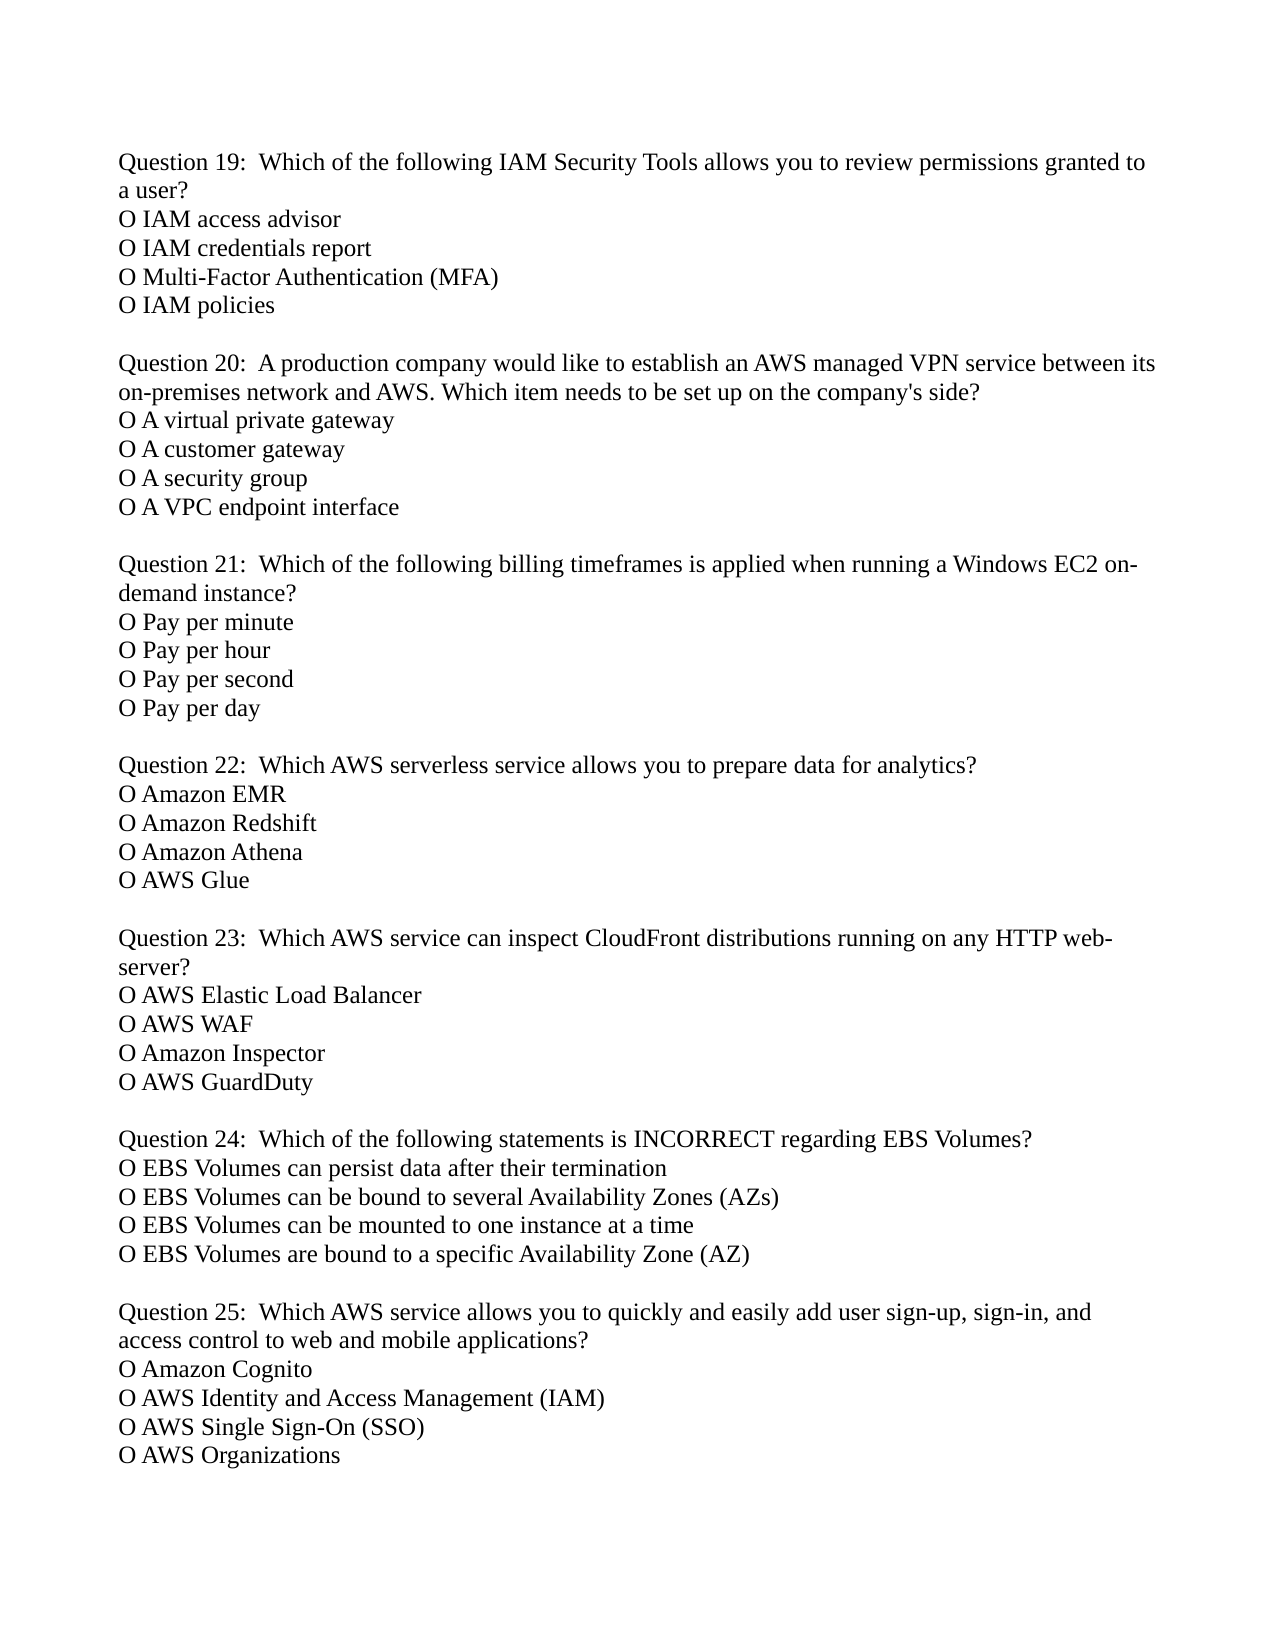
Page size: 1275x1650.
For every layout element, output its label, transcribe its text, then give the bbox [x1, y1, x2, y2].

text O Pay per second [118, 664, 1157, 693]
text Question 20: A production company would like to establish an AWS managed VPN service between its on-premises network and AWS. Which item needs to be set up on the company's side? [118, 348, 1157, 406]
text O EBS Volumes can be bound to several Availability Zones (AZs) [118, 1182, 1157, 1211]
text O A customer gateway [118, 434, 1157, 463]
text O A VPC endpoint interface [118, 492, 1157, 521]
text Question 21: Which of the following billing timeframes is applied when running a Windows EC2 on-demand instance? [118, 549, 1157, 607]
text O IAM credentials report [118, 233, 1157, 262]
text O A virtual private gateway [118, 406, 1157, 434]
text O EBS Volumes are bound to a specific Availability Zone (AZ) [118, 1239, 1157, 1268]
text O AWS Glue [118, 866, 1157, 894]
text O AWS GuardDuty [118, 1067, 1157, 1096]
text O IAM access advisor [118, 204, 1157, 233]
text Question 22: Which AWS serverless service allows you to prepare data for analytics? [118, 751, 1157, 779]
text O Pay per minute [118, 607, 1157, 636]
text O AWS Elastic Load Balancer [118, 981, 1157, 1009]
text O Pay per hour [118, 636, 1157, 664]
text O IAM policies [118, 291, 1157, 319]
text O Pay per day [118, 693, 1157, 722]
text O A security group [118, 463, 1157, 492]
text O Multi-Factor Authentication (MFA) [118, 262, 1157, 291]
text O AWS Organizations [118, 1441, 1157, 1469]
text O AWS WAF [118, 1009, 1157, 1038]
text O EBS Volumes can be mounted to one instance at a time [118, 1211, 1157, 1239]
text O EBS Volumes can persist data after their termination [118, 1153, 1157, 1182]
text O Amazon Redshift [118, 808, 1157, 837]
text Question 25: Which AWS service allows you to quickly and easily add user sign-up, sign-in, and access control to web and mobile applications? [118, 1297, 1157, 1354]
text Question 24: Which of the following statements is INCORRECT regarding EBS Volumes? [118, 1124, 1157, 1153]
text Question 23: Which AWS service can inspect CloudFront distributions running on any HTTP web-server? [118, 923, 1157, 981]
text O Amazon Inspector [118, 1038, 1157, 1067]
text Question 19: Which of the following IAM Security Tools allows you to review permissions granted to a user? [118, 147, 1157, 204]
text O AWS Identity and Access Management (IAM) [118, 1383, 1157, 1412]
text O Amazon Athena [118, 837, 1157, 866]
text O AWS Single Sign-On (SSO) [118, 1412, 1157, 1441]
text O Amazon Cognito [118, 1354, 1157, 1383]
text O Amazon EMR [118, 779, 1157, 808]
